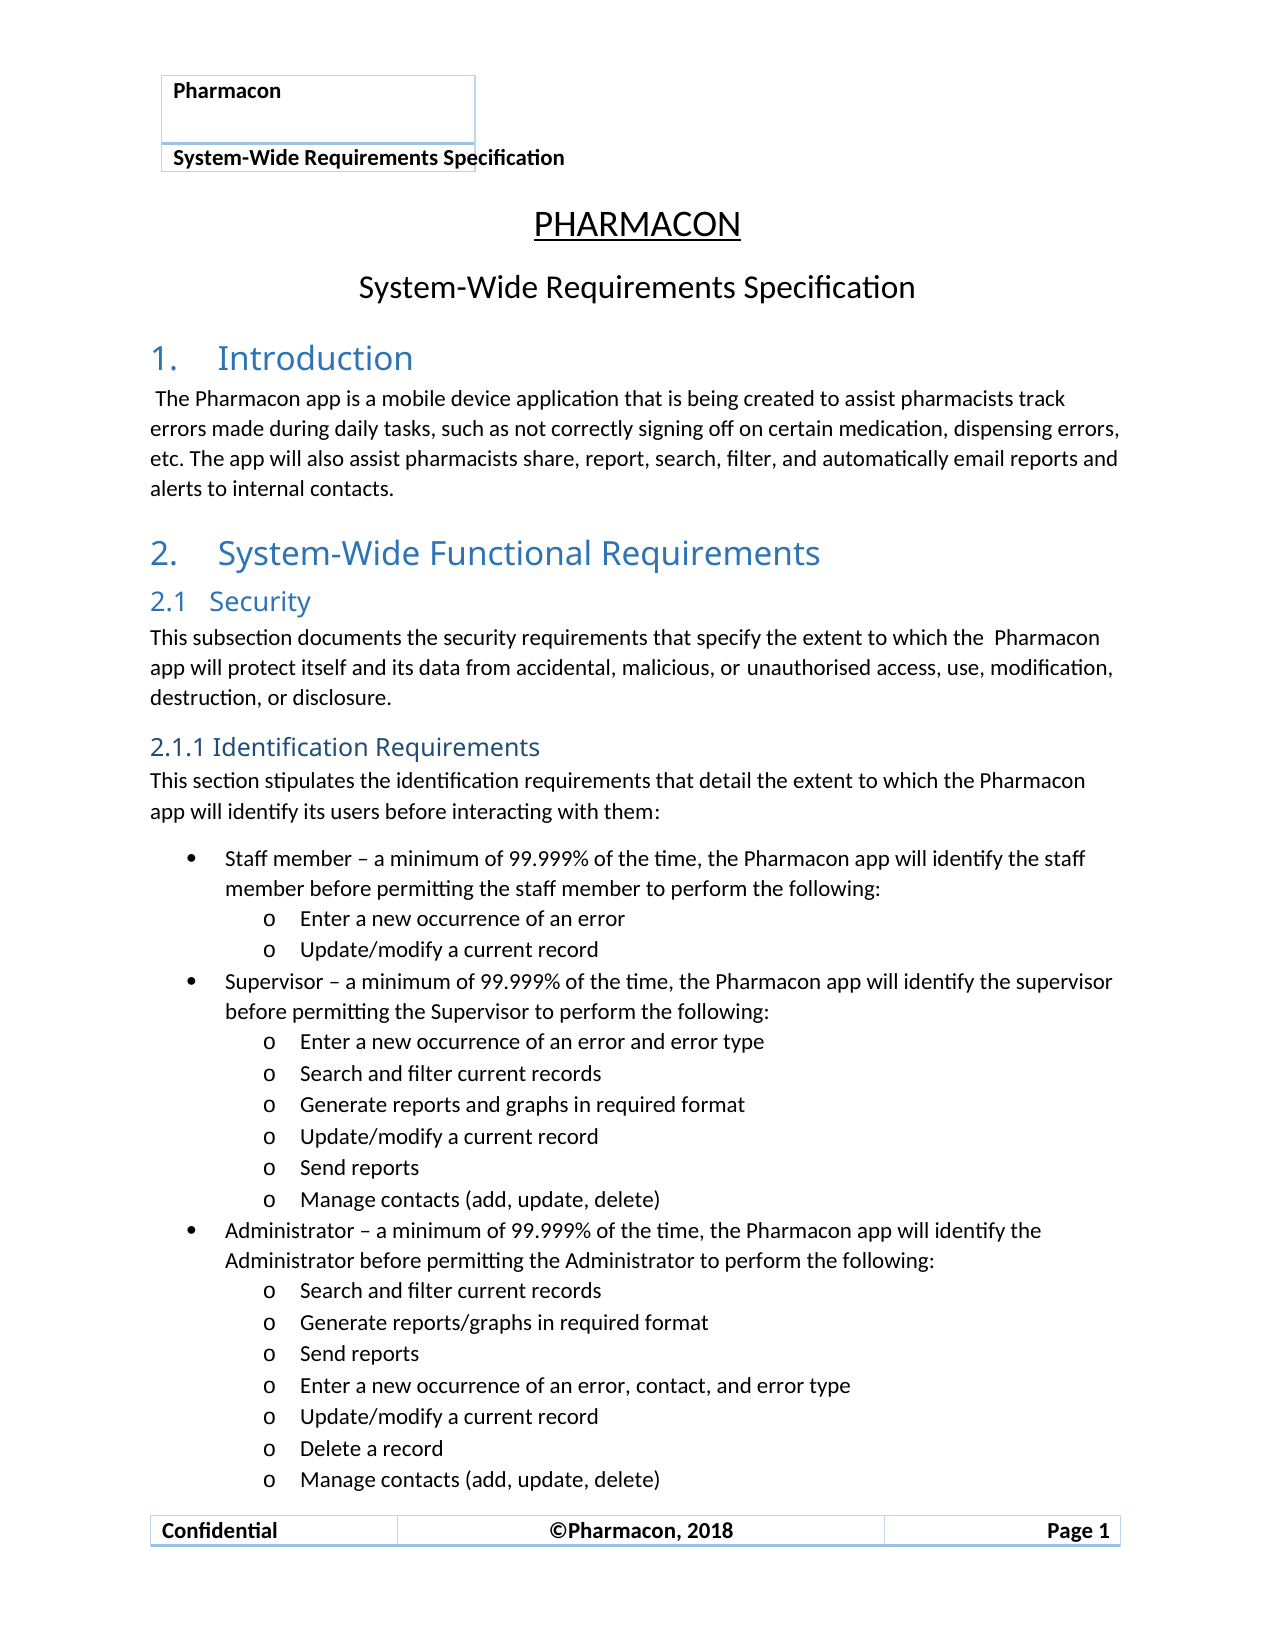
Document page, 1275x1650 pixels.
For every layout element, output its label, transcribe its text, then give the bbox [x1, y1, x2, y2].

list Enter a new occurrence of an error, contact, and error type [262, 1371, 1125, 1400]
list Update/modify a current record [262, 1402, 1125, 1432]
text System-Wide Requirements Specification [150, 266, 1125, 307]
list Enter a new occurrence of an error and error type [262, 1027, 1125, 1057]
list Send reports [262, 1153, 1125, 1182]
list Manage contacts (add, update, delete) [262, 1185, 1125, 1214]
list Delete a record [262, 1434, 1125, 1463]
list Search and filter current records [262, 1277, 1125, 1306]
text 1. Introduction [150, 335, 1125, 380]
text The Pharmacon app is a mobile device application that is being created to assist pharmacists track errors made during daily tasks, such as not correctly signing off on certain medication, dispensing errors, etc. The app will also assist pharmacists share, report, search, filter, and automatically email reports and alerts to internal contacts. [150, 384, 1125, 502]
text PHARMACON [150, 200, 1125, 246]
list Supervisor – a minimum of 99.999% of the time, the Pharmacon app will identify the supervisor before permitting the Supervisor to perform the following: [187, 967, 1125, 1025]
list Update/modify a current record [262, 1122, 1125, 1151]
text This subsection documents the security requirements that specify the extent to which the Pharmacon app will protect itself and its data from accidental, malicious, or unauthorised access, use, modification, destruction, or disclosure. [150, 623, 1125, 711]
text 2.1 Security [150, 583, 1125, 620]
list Update/modify a current record [262, 936, 1125, 965]
text 2. System-Wide Functional Requirements [150, 530, 1125, 575]
list Manage contacts (add, update, delete) [262, 1465, 1125, 1494]
list Administrator – a minimum of 99.999% of the time, the Pharmacon app will identify the Administrator before permitting the Administrator to perform the following: [187, 1216, 1125, 1274]
list Generate reports and graphs in required format [262, 1090, 1125, 1119]
text This section stipulates the identification requirements that detail the extent to which the Pharmacon app will identify its users before interacting with them: [150, 767, 1125, 825]
subtitle 2.1.1 Identification Requirements [150, 730, 1125, 764]
list Send reports [262, 1339, 1125, 1369]
list Enter a new occurrence of an error [262, 904, 1125, 933]
list Search and filter current records [262, 1059, 1125, 1088]
list Generate reports/graphs in required format [262, 1308, 1125, 1337]
list Staff member – a minimum of 99.999% of the time, the Pharmacon app will identify the staff member before permitting the staff member to perform the following: [187, 844, 1125, 902]
